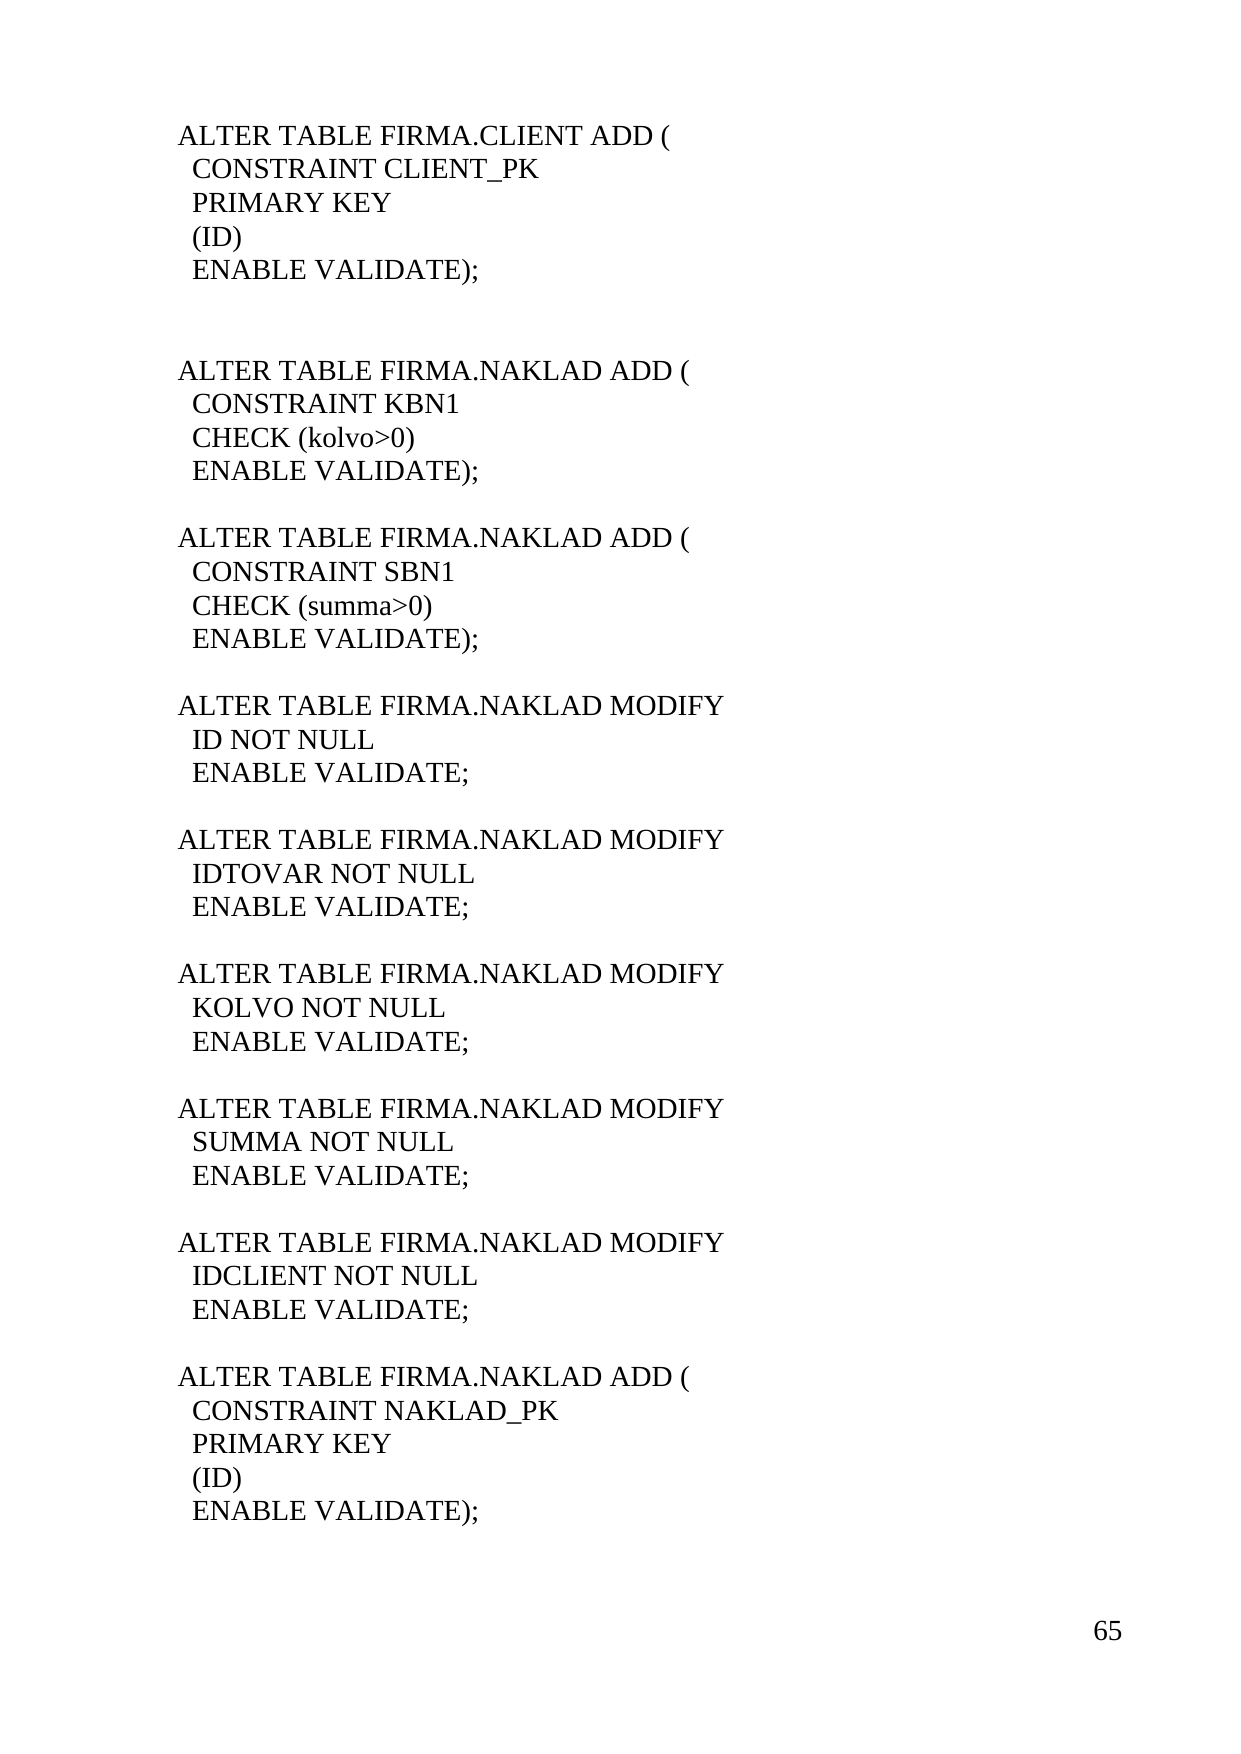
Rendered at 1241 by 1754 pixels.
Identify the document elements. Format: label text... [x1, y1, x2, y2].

text ENABLE VALIDATE); [177, 621, 1122, 655]
text CHECK (kolvo>0) [177, 420, 1122, 453]
text ALTER TABLE FIRMA.NAKLAD MODIFY [177, 822, 1122, 856]
text ALTER TABLE FIRMA.NAKLAD MODIFY [177, 1225, 1122, 1258]
text PRIMARY KEY [177, 185, 1122, 219]
text (ID) [177, 219, 1122, 252]
text ALTER TABLE FIRMA.NAKLAD ADD ( [177, 353, 1122, 386]
text ID NOT NULL [177, 722, 1122, 755]
text SUMMA NOT NULL [177, 1124, 1122, 1158]
text ALTER TABLE FIRMA.NAKLAD MODIFY [177, 1091, 1122, 1124]
text ENABLE VALIDATE); [177, 1493, 1122, 1527]
text ENABLE VALIDATE; [177, 1292, 1122, 1326]
text ALTER TABLE FIRMA.NAKLAD ADD ( [177, 1359, 1122, 1393]
text ALTER TABLE FIRMA.NAKLAD MODIFY [177, 688, 1122, 722]
text ENABLE VALIDATE); [177, 252, 1122, 286]
text KOLVO NOT NULL [177, 990, 1122, 1024]
text ENABLE VALIDATE; [177, 1158, 1122, 1191]
text ALTER TABLE FIRMA.CLIENT ADD ( [177, 118, 1122, 152]
text (ID) [177, 1460, 1122, 1493]
text CONSTRAINT KBN1 [177, 386, 1122, 420]
text CONSTRAINT SBN1 [177, 554, 1122, 588]
text PRIMARY KEY [177, 1426, 1122, 1460]
text ENABLE VALIDATE; [177, 1024, 1122, 1057]
text CONSTRAINT NAKLAD_PK [177, 1393, 1122, 1426]
text ENABLE VALIDATE); [177, 453, 1122, 487]
text IDTOVAR NOT NULL [177, 856, 1122, 889]
text ENABLE VALIDATE; [177, 755, 1122, 789]
text CONSTRAINT CLIENT_PK [177, 152, 1122, 185]
text ALTER TABLE FIRMA.NAKLAD MODIFY [177, 957, 1122, 990]
text ALTER TABLE FIRMA.NAKLAD ADD ( [177, 521, 1122, 554]
text ENABLE VALIDATE; [177, 889, 1122, 923]
text CHECK (summa>0) [177, 588, 1122, 621]
text IDCLIENT NOT NULL [177, 1258, 1122, 1292]
